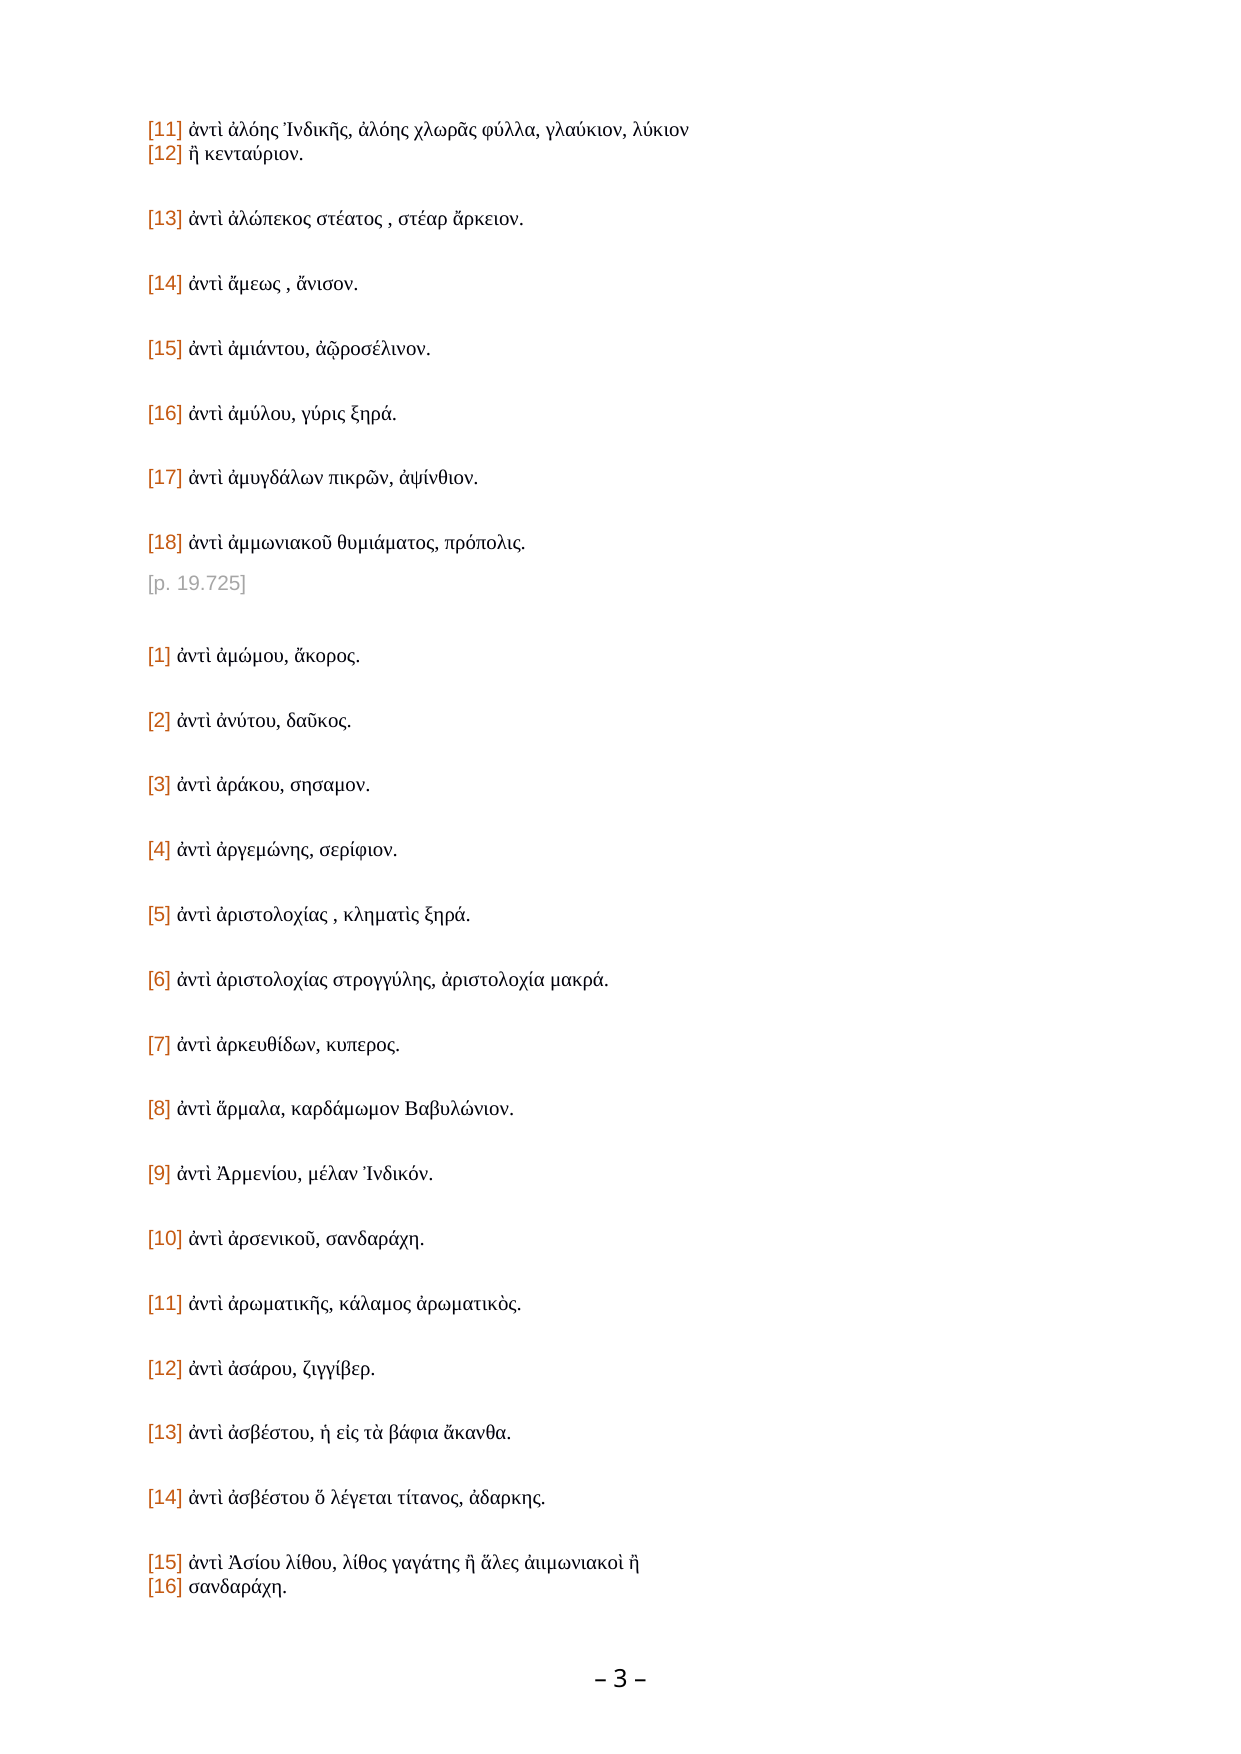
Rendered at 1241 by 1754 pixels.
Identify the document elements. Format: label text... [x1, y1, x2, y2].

text [3] ἀντὶ ἀράκου, σησαμον. [148, 748, 1092, 796]
text [18] ἀντὶ ἀμμωνιακοῦ θυμιάματος, πρόπολις. [148, 506, 1092, 554]
text [7] ἀντὶ ἀρκευθίδων, κυπερος. [148, 1007, 1092, 1056]
text [14] ἀντὶ ἄμεως , ἄνισον. [148, 247, 1092, 295]
text [12] ἀντὶ ἀσάρου, ζιγγίβερ. [148, 1331, 1092, 1379]
text [11] ἀντὶ ἀρωματικῆς, κάλαμος ἀρωματικὸς. [148, 1267, 1092, 1315]
text [16] ἀντὶ ἀμύλου, γύρις ξηρά. [148, 376, 1092, 424]
text [17] ἀντὶ ἀμυγδάλων πικρῶν, ἀψίνθιον. [148, 441, 1092, 489]
text [13] ἀντὶ ἀλώπεκος στέατος , στέαρ ἄρκειον. [148, 182, 1092, 230]
text [6] ἀντὶ ἀριστολοχίας στρογγύλης, ἀριστολοχία μακρά. [148, 943, 1092, 991]
text [p. 19.725] [148, 571, 1092, 595]
text [2] ἀντὶ ἀνύτου, δαῦκος. [148, 683, 1092, 732]
text [15] ἀντὶ Ἀσίου λίθου, λίθος γαγάτης ἢ ἅλες ἀιιμωνιακοὶ ἢ [16] σανδαράχη. [148, 1526, 1092, 1598]
text [14] ἀντὶ ἀσβέστου ὅ λέγεται τίτανος, ἀδαρκης. [148, 1461, 1092, 1509]
text [15] ἀντὶ ἀμιάντου, ἀῷροσέλινον. [148, 312, 1092, 360]
text [5] ἀντὶ ἀριστολοχίας , κληματὶς ξηρά. [148, 878, 1092, 926]
text [9] ἀντὶ Ἀρμενίου, μέλαν Ἰνδικόν. [148, 1137, 1092, 1185]
text [4] ἀντὶ ἀργεμώνης, σερίφιον. [148, 813, 1092, 861]
text [1] ἀντὶ ἀμώμου, ἄκορος. [148, 619, 1092, 667]
text [11] ἀντὶ ἀλόης Ἰνδικῆς, ἀλόης χλωρᾶς φύλλα, γλαύκιον, λύκιον [12] ἢ κενταύριον. [148, 93, 1092, 165]
text [8] ἀντὶ ἅρμαλα, καρδάμωμον Βαβυλώνιον. [148, 1072, 1092, 1120]
text [10] ἀντὶ ἀρσενικοῦ, σανδαράχη. [148, 1202, 1092, 1250]
text [13] ἀντὶ ἀσβέστου, ἡ εἰς τὰ βάφια ἄκανθα. [148, 1396, 1092, 1444]
